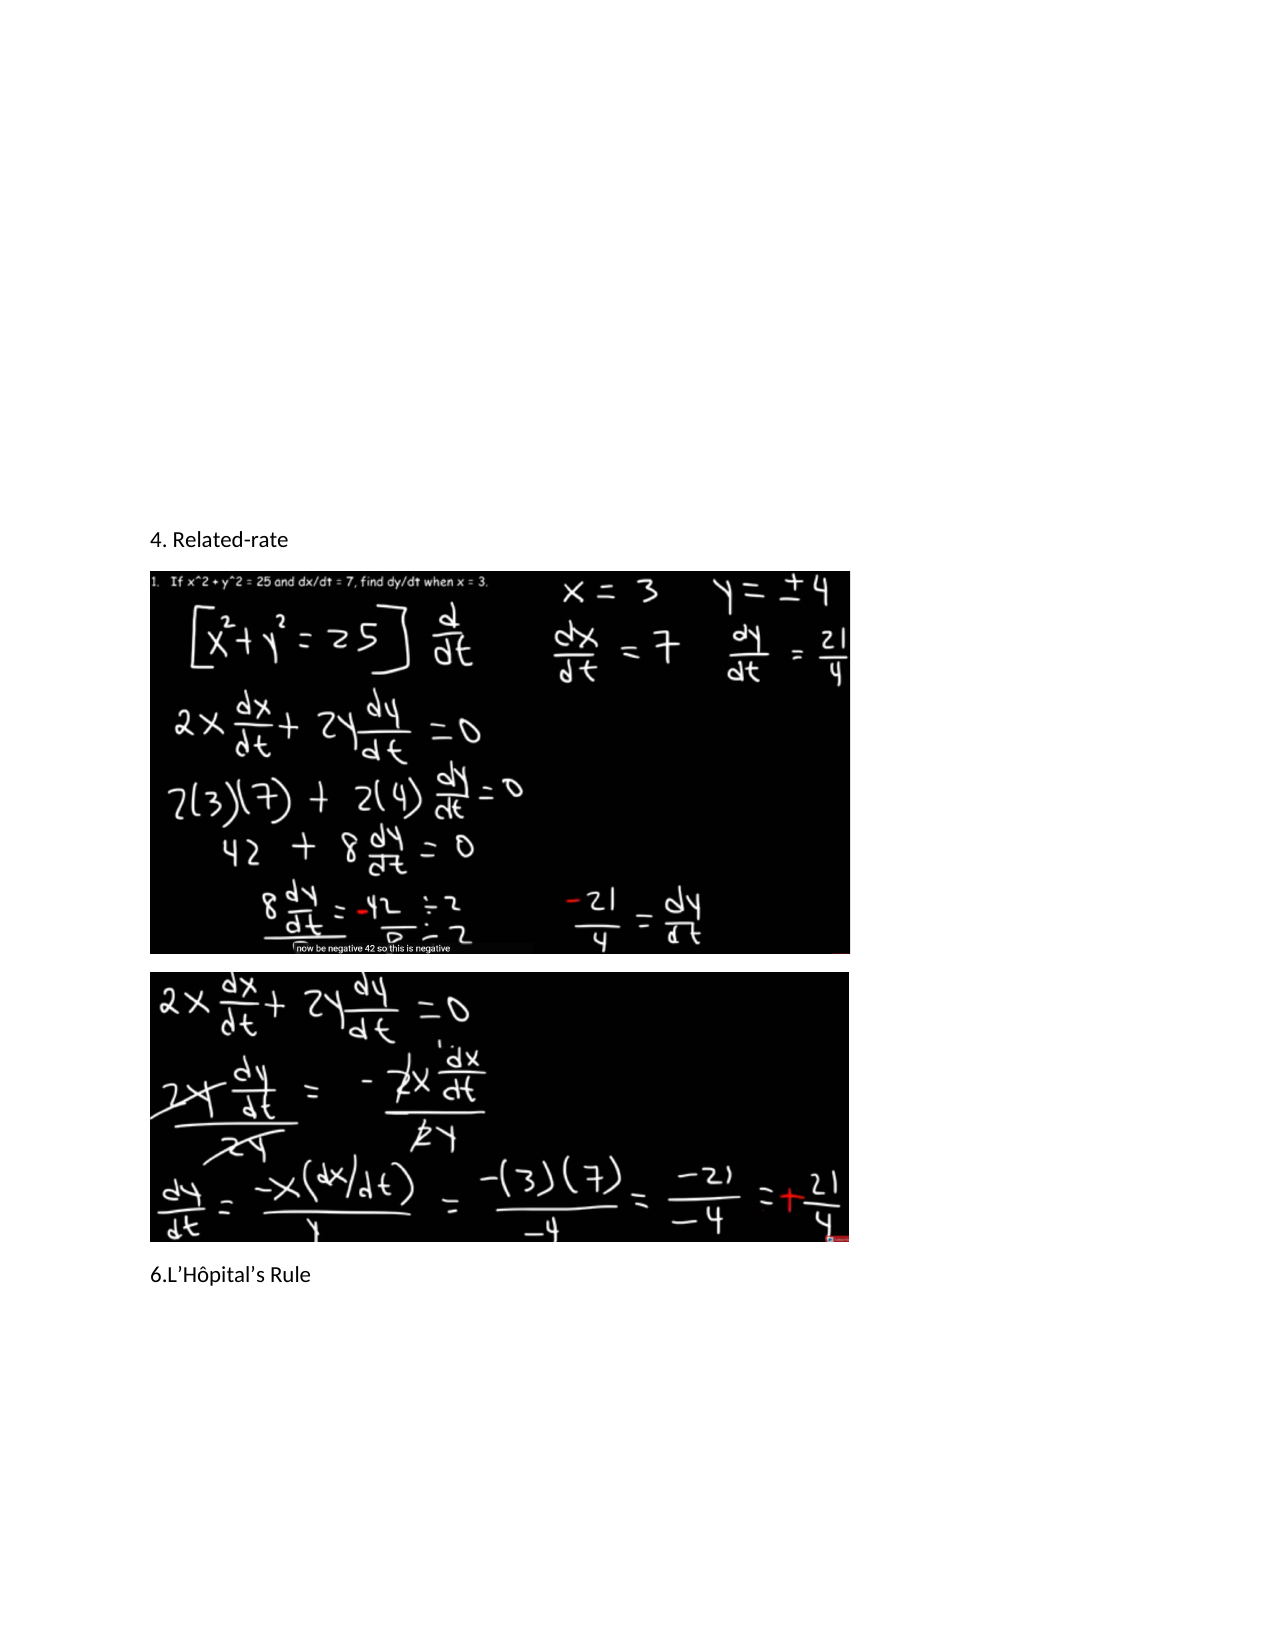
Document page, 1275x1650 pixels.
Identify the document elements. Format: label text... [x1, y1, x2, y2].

text 6.L’Hôpital’s Rule [150, 1260, 1125, 1288]
text 4. Related-rate [150, 525, 1125, 553]
picture [150, 972, 849, 1242]
picture [150, 571, 851, 954]
